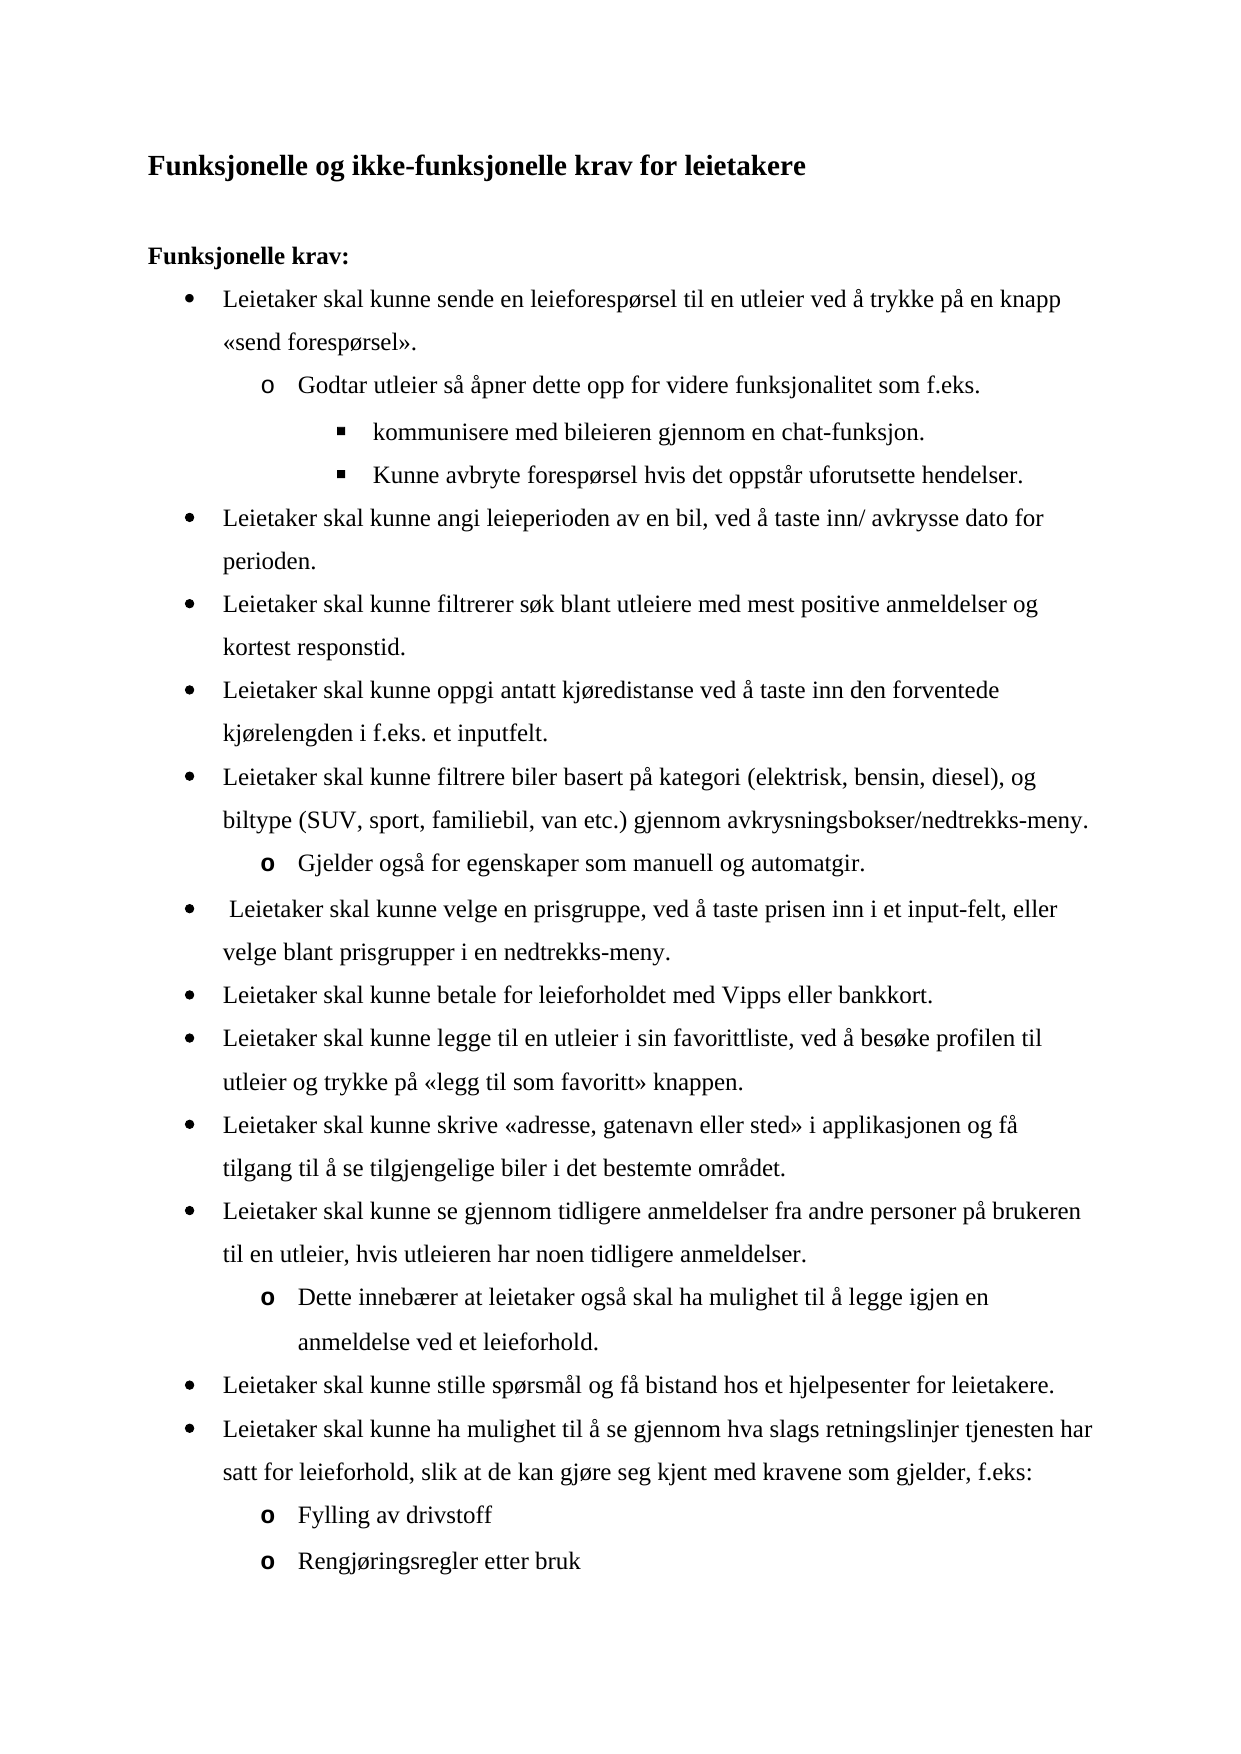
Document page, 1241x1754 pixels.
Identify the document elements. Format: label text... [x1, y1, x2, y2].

list Leietaker skal kunne betale for leieforholdet med Vipps eller bankkort. [185, 980, 1093, 1009]
list Leietaker skal kunne velge en prisgruppe, ved å taste prisen inn i et input-felt, eller velge blant prisgrupper i en nedtrekks-meny. [185, 894, 1093, 966]
list Dette innebærer at leietaker også skal ha mulighet til å legge igjen en anmeldelse ved et leieforhold. [260, 1282, 1093, 1356]
list Leietaker skal kunne ha mulighet til å se gjennom hva slags retningslinjer tjenesten har satt for leieforhold, slik at de kan gjøre seg kjent med kravene som gjelder, f.eks: [185, 1414, 1093, 1486]
list Leietaker skal kunne filtrere biler basert på kategori (elektrisk, bensin, diesel), og biltype (SUV, sport, familiebil, van etc.) gjennom avkrysningsbokser/nedtrekks-meny. [185, 762, 1093, 833]
list Godtar utleier så åpner dette opp for videre funksjonalitet som f.eks. [260, 370, 1093, 401]
list Rengjøringsregler etter bruk [260, 1546, 1093, 1577]
list Kunne avbryte forespørsel hvis det oppstår uforutsette hendelser. [335, 460, 1093, 488]
list Fylling av drivstoff [260, 1500, 1093, 1531]
list Leietaker skal kunne oppgi antatt kjøredistanse ved å taste inn den forventede kjørelengden i f.eks. et inputfelt. [185, 675, 1093, 747]
list Leietaker skal kunne legge til en utleier i sin favorittliste, ved å besøke profilen til utleier og trykke på «legg til som favoritt» knappen. [185, 1023, 1093, 1095]
list Leietaker skal kunne se gjennom tidligere anmeldelser fra andre personer på brukeren til en utleier, hvis utleieren har noen tidligere anmeldelser. [185, 1196, 1093, 1268]
list Gjelder også for egenskaper som manuell og automatgir. [260, 848, 1093, 879]
list Leietaker skal kunne filtrerer søk blant utleiere med mest positive anmeldelser og kortest responstid. [185, 589, 1093, 661]
list Leietaker skal kunne skrive «adresse, gatenavn eller sted» i applikasjonen og få tilgang til å se tilgjengelige biler i det bestemte området. [185, 1110, 1093, 1182]
list Leietaker skal kunne sende en leieforespørsel til en utleier ved å trykke på en knapp «send forespørsel». [185, 284, 1093, 356]
list Leietaker skal kunne angi leieperioden av en bil, ved å taste inn/ avkrysse dato for perioden. [185, 503, 1093, 575]
text Funksjonelle krav: [148, 241, 1093, 270]
list kommunisere med bileieren gjennom en chat-funksjon. [335, 417, 1093, 445]
list Leietaker skal kunne stille spørsmål og få bistand hos et hjelpesenter for leietakere. [185, 1371, 1093, 1399]
text Funksjonelle og ikke-funksjonelle krav for leietakere [148, 148, 1093, 181]
